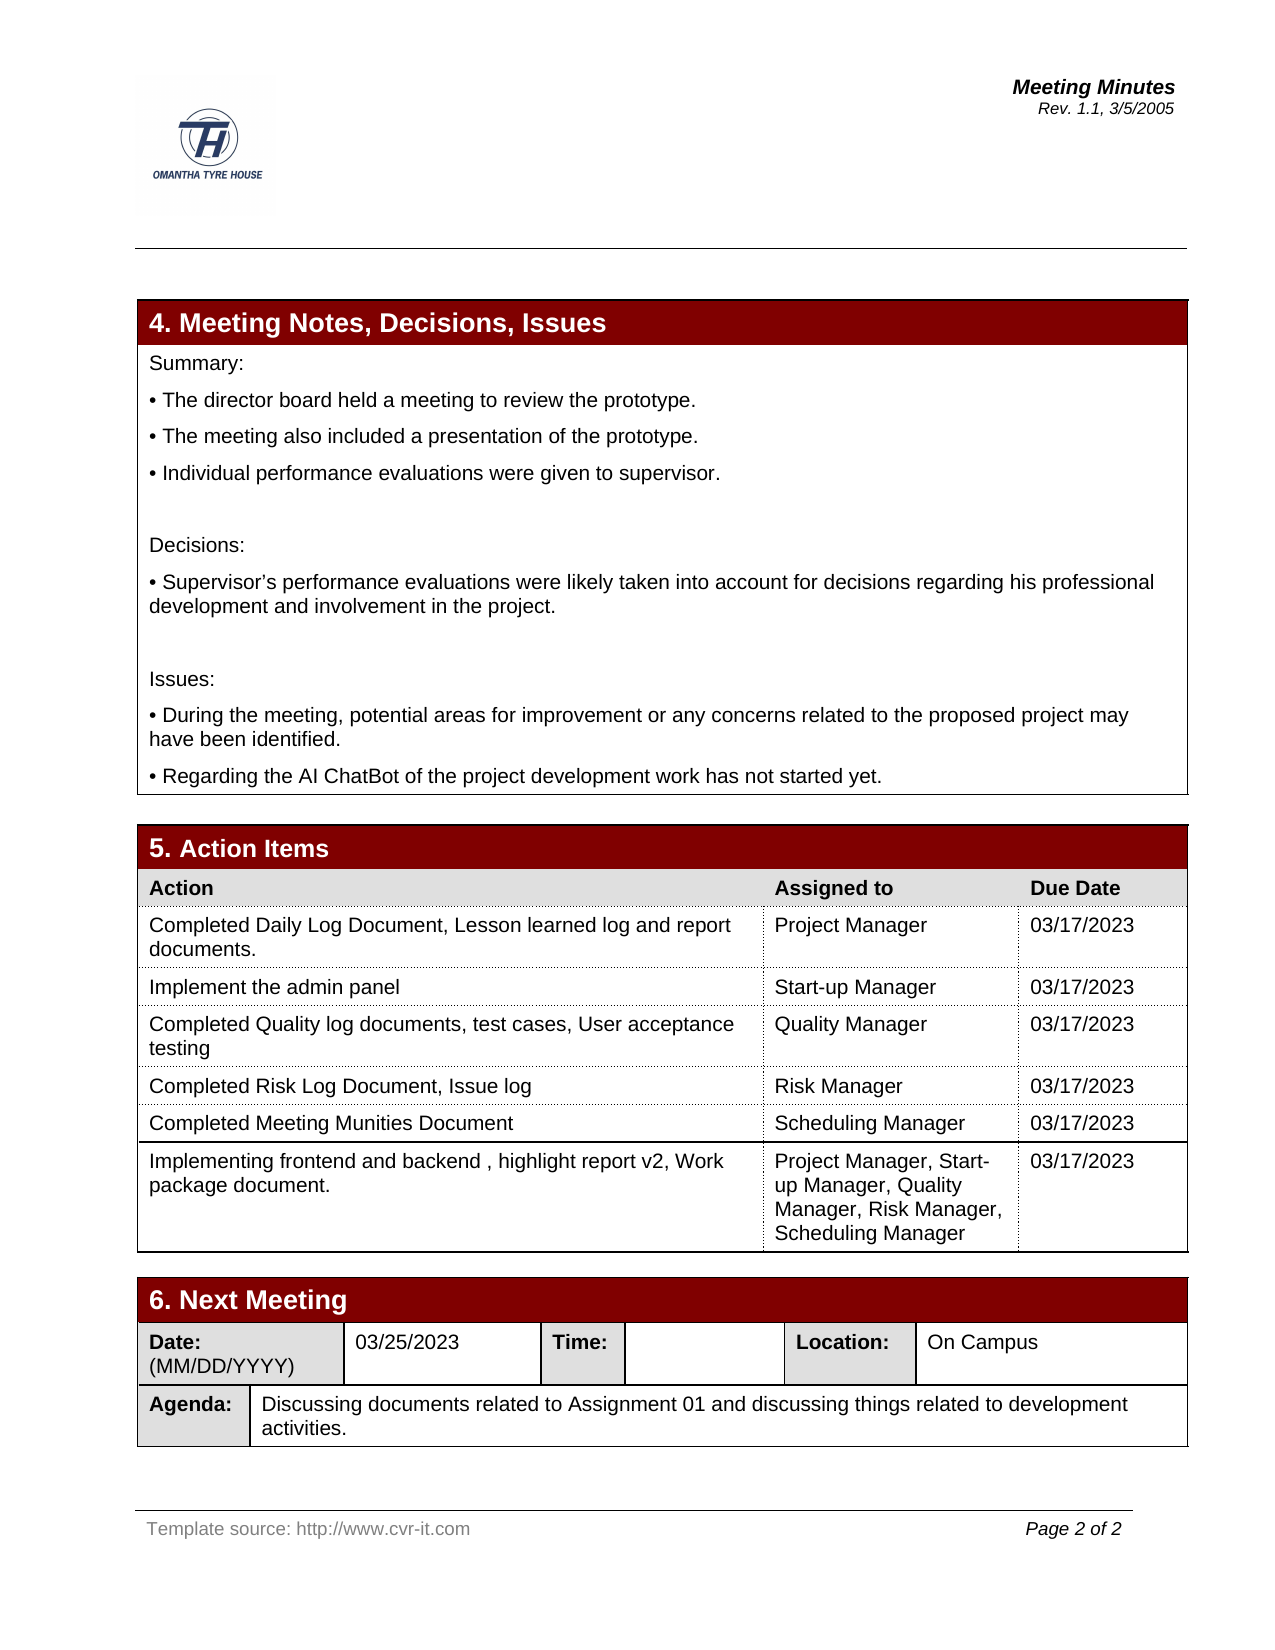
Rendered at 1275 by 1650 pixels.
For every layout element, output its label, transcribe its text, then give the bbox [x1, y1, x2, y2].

table_cell 03/17/2023 [1019, 1104, 1187, 1141]
table_cell Risk Manager [763, 1066, 1019, 1104]
table_cell Implement the admin panel [138, 967, 763, 1005]
table_cell Scheduling Manager [763, 1104, 1019, 1141]
table_cell 03/17/2023 [1019, 1143, 1187, 1251]
table_cell Project Manager [763, 906, 1019, 967]
table_cell Action [138, 869, 763, 906]
table_cell 03/17/2023 [1019, 1066, 1187, 1104]
table_cell Completed Meeting Munities Document [138, 1104, 763, 1141]
table_cell Project Manager, Start-up Manager, Quality Manager, Risk Manager, Scheduling Manager [763, 1143, 1019, 1251]
table_cell Location: [785, 1323, 915, 1384]
table_cell Time: [542, 1323, 624, 1384]
table_cell Agenda: [138, 1385, 249, 1446]
table_cell [626, 1323, 784, 1384]
picture [135, 75, 276, 216]
table_header 5. Action Items [138, 826, 1187, 869]
table_cell Due Date [1019, 869, 1187, 906]
table_cell Quality Manager [763, 1005, 1019, 1066]
table_cell 03/17/2023 [1019, 906, 1187, 967]
table_cell Completed Risk Log Document, Issue log [138, 1066, 763, 1104]
table_cell Completed Quality log documents, test cases, User acceptance testing [138, 1005, 763, 1066]
table_cell 03/17/2023 [1019, 967, 1187, 1005]
table_cell Completed Daily Log Document, Lesson learned log and report documents. [138, 906, 763, 967]
table_cell Start-up Manager [763, 967, 1019, 1005]
table_cell Discussing documents related to Assignment 01 and discussing things related to development activities. [251, 1386, 1187, 1446]
table_cell Implementing frontend and backend , highlight report v2, Work package document. [138, 1142, 763, 1251]
table_header 4. Meeting Notes, Decisions, Issues [138, 301, 1187, 345]
table_cell Date: (MM/DD/YYYY) [138, 1323, 343, 1384]
table_cell 03/25/2023 [345, 1323, 540, 1384]
table_cell Summary: • The director board held a meeting to review the prototype. • The meeting also included a presentation of the prototype. • Individual performance evaluations were given to supervisor. Decisions: • Supervisor’s performance evaluations were likely taken into account for decisions regarding his professional development and involvement in the project. Issues: • During the meeting, potential areas for improvement or any concerns related to the proposed project may have been identified. • Regarding the AI ChatBot of the project development work has not started yet. [138, 345, 1187, 794]
table_cell 03/17/2023 [1019, 1005, 1187, 1066]
table_header 6. Next Meeting [138, 1278, 1187, 1322]
table_cell On Campus [917, 1323, 1187, 1384]
table_cell Assigned to [763, 869, 1019, 906]
